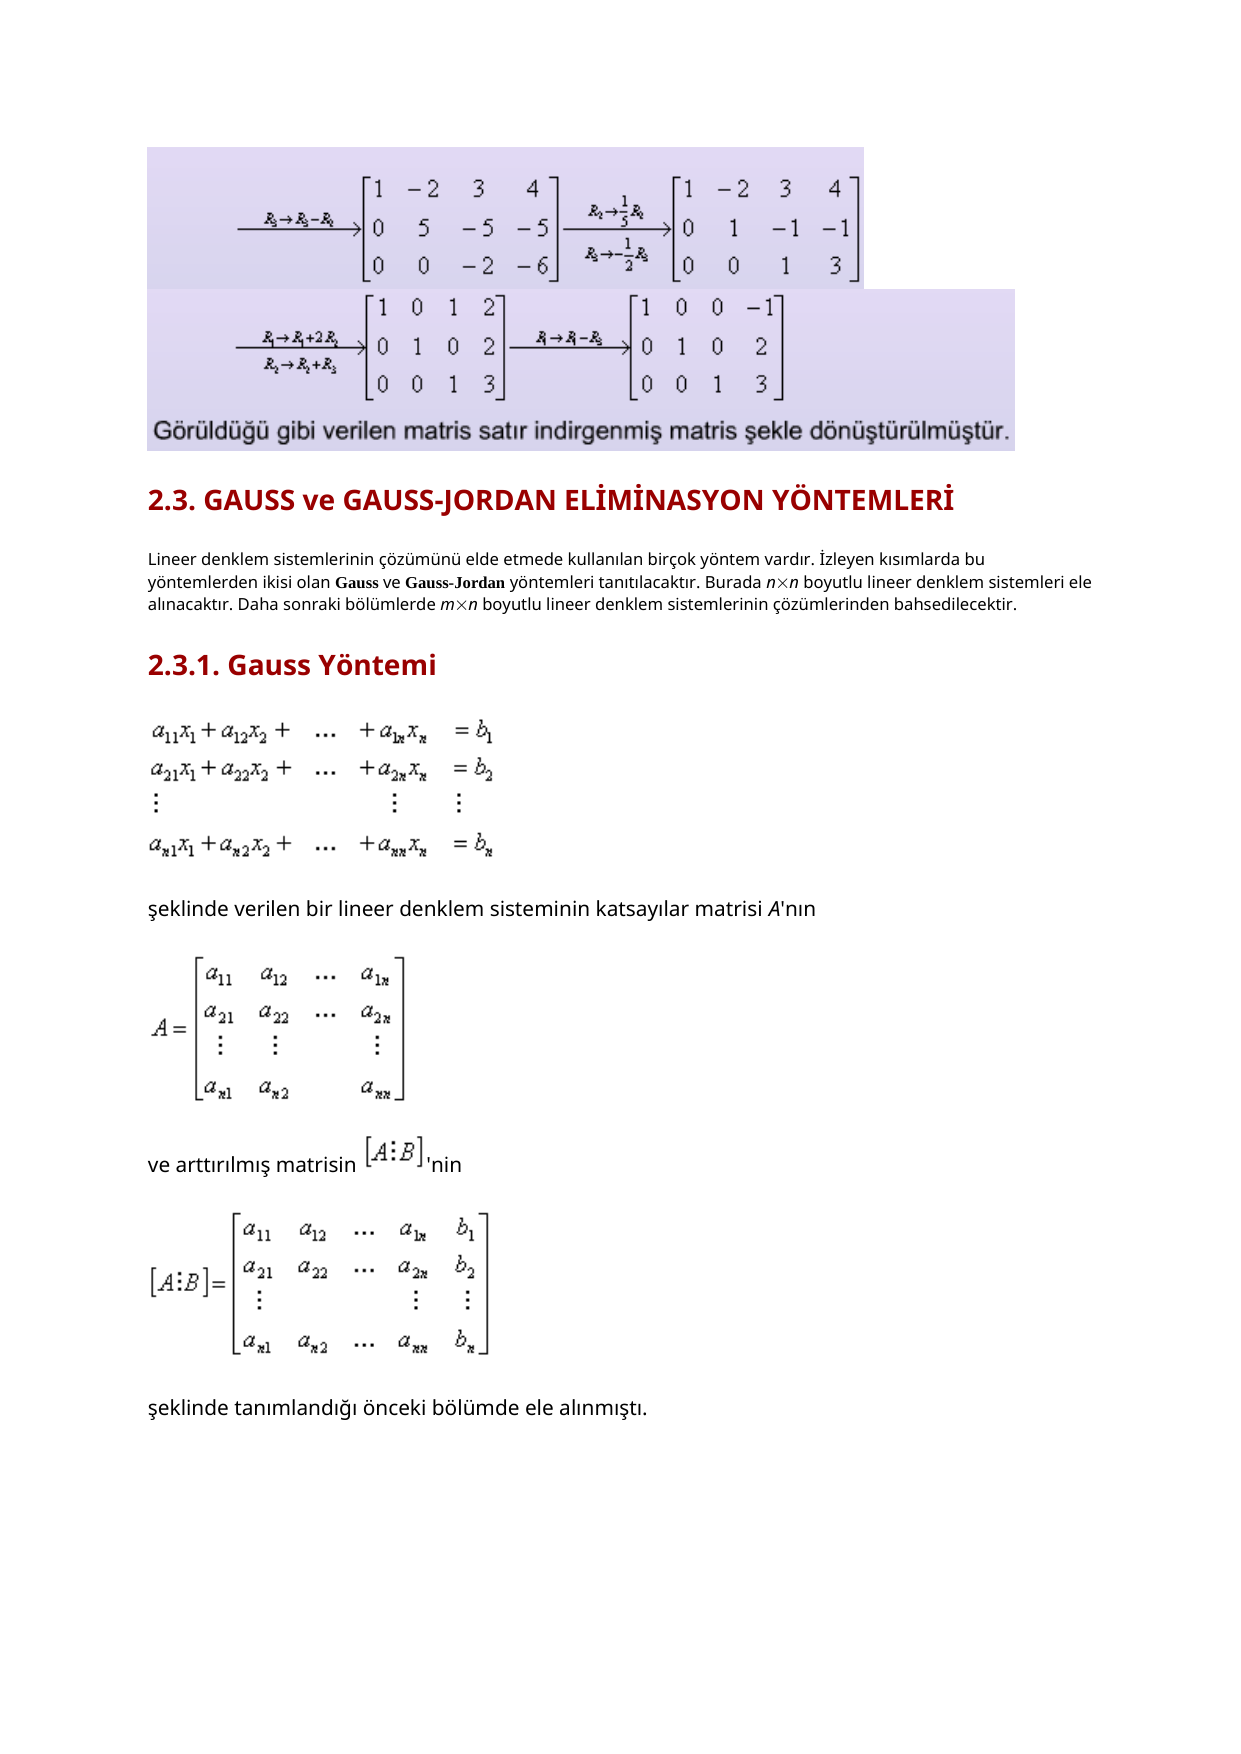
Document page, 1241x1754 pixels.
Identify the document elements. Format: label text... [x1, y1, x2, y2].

text şeklinde verilen bir lineer denklem sisteminin katsayılar matrisi A'nın [148, 892, 1093, 923]
picture [147, 712, 500, 863]
picture [147, 1207, 493, 1361]
picture [147, 147, 1015, 451]
text 2.3. GAUSS ve GAUSS-JORDAN ELİMİNASYON YÖNTEMLERİ [148, 480, 1093, 518]
picture [147, 951, 409, 1107]
text şeklinde tanımlandığı önceki bölümde ele alınmıştı. [148, 1390, 1093, 1421]
text ve arttırılmış matrisin 'nin [148, 1136, 1093, 1178]
text 2.3.1. Gauss Yöntemi [148, 645, 1093, 683]
text Lineer denklem sistemlerinin çözümünü elde etmede kullanılan birçok yöntem vardır. İzleyen kısımlarda bu yöntemlerden ikisi olan Gauss ve Gauss-Jordan yöntemleri tanıtılacaktır. Burada nn boyutlu lineer denklem sistemleri ele alınacaktır. Daha sonraki bölümlerde mn boyutlu lineer denklem sistemlerinin çözümlerinden bahsedilecektir. [148, 548, 1093, 616]
picture [362, 1135, 427, 1172]
